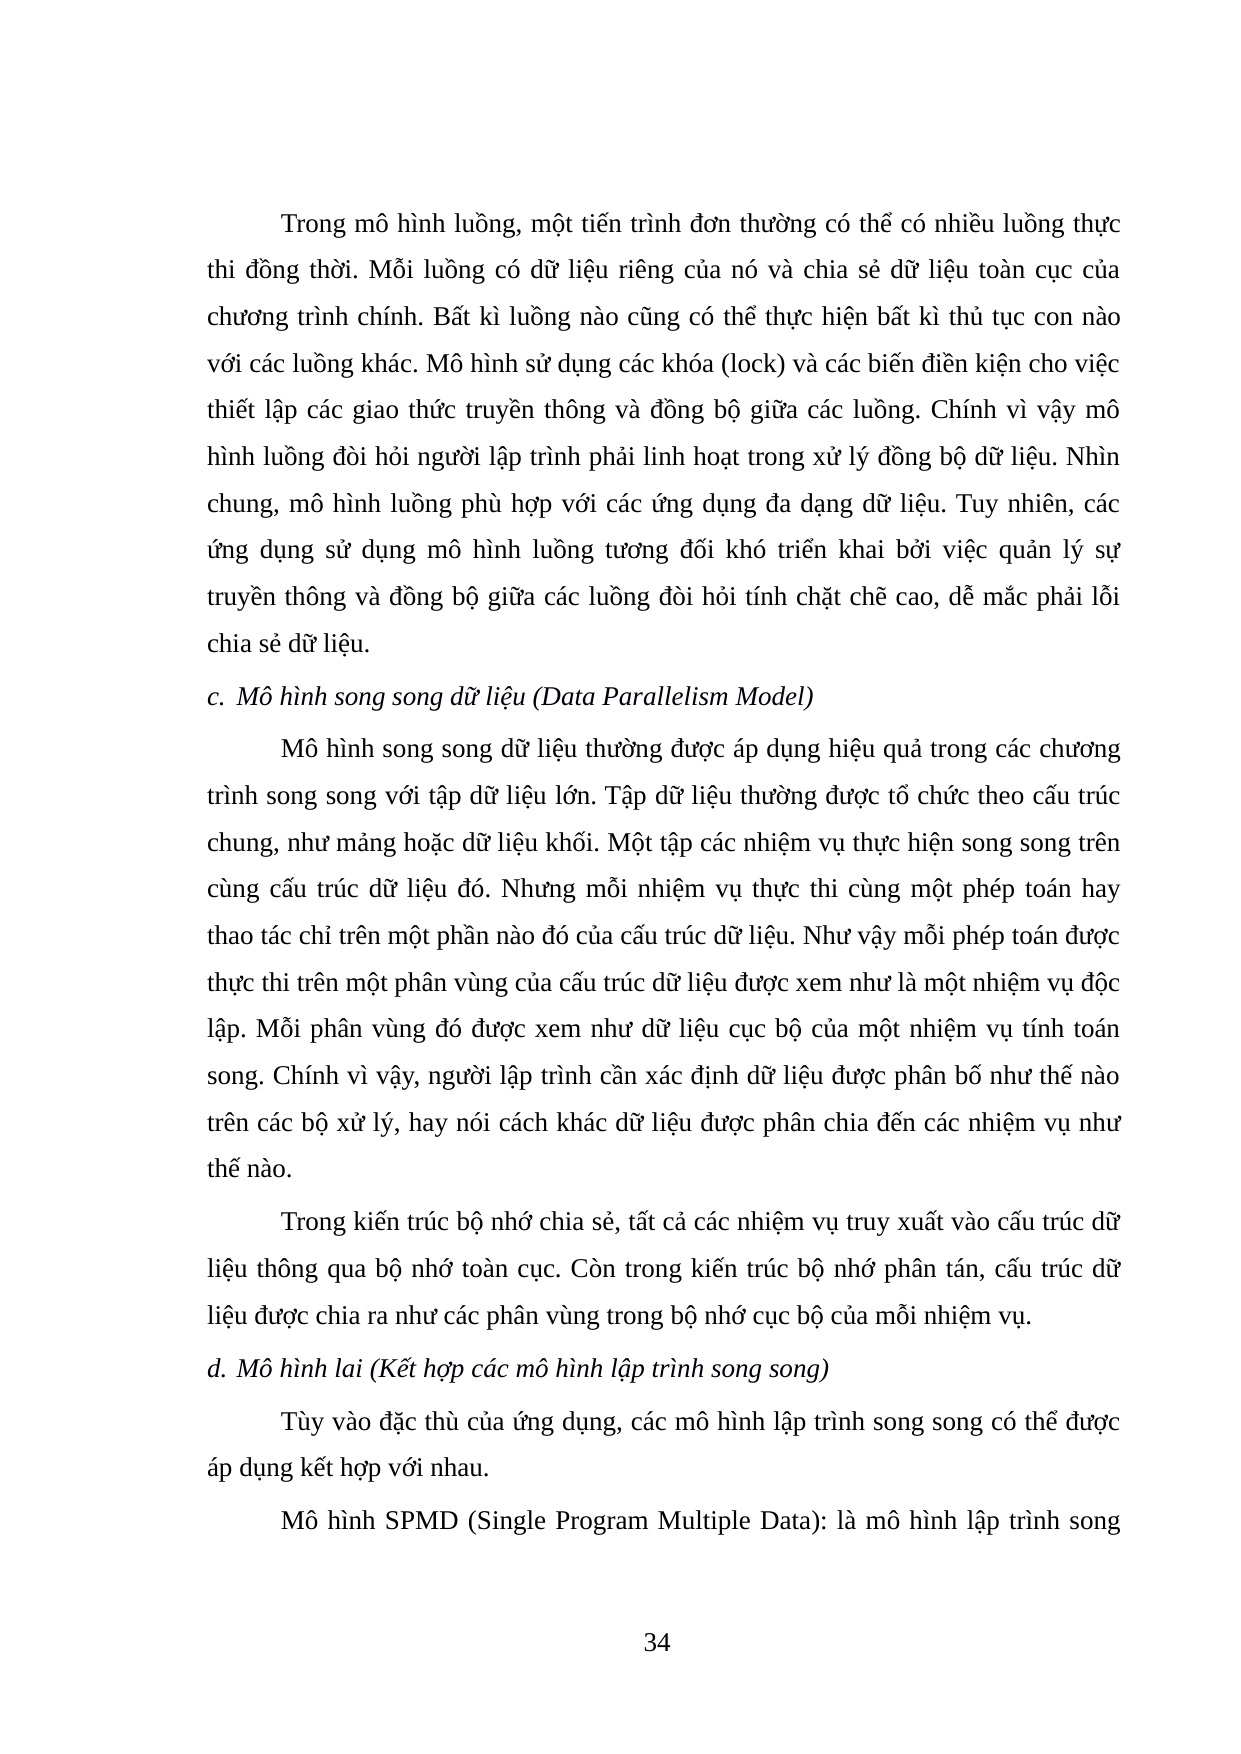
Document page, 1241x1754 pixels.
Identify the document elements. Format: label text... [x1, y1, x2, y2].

text Trong kiến trúc bộ nhớ chia sẻ, tất cả các nhiệm vụ truy xuất vào cấu trúc dữ liệu thông qua bộ nhớ toàn cục. Còn trong kiến trúc bộ nhớ phân tán, cấu trúc dữ liệu được chia ra như các phân vùng trong bộ nhớ cục bộ của mỗi nhiệm vụ. [207, 1206, 1122, 1330]
text Tùy vào đặc thù của ứng dụng, các mô hình lập trình song song có thể được áp dụng kết hợp với nhau. [207, 1405, 1122, 1482]
list Mô hình song song dữ liệu (Data Parallelism Model) [207, 680, 1122, 711]
list Mô hình lai (Kết hợp các mô hình lập trình song song) [207, 1352, 1122, 1383]
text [207, 1504, 1122, 1535]
text Mô hình song song dữ liệu thường được áp dụng hiệu quả trong các chương trình song song với tập dữ liệu lớn. Tập dữ liệu thường được tổ chức theo cấu trúc chung, như mảng hoặc dữ liệu khối. Một tập các nhiệm vụ thực hiện song song trên cùng cấu trúc dữ liệu đó. Nhưng mỗi nhiệm vụ thực thi cùng một phép toán hay thao tác chỉ trên một phần nào đó của cấu trúc dữ liệu. Như vậy mỗi phép toán được thực thi trên một phân vùng của cấu trúc dữ liệu được xem như là một nhiệm vụ độc lập. Mỗi phân vùng đó được xem như dữ liệu cục bộ của một nhiệm vụ tính toán song. Chính vì vậy, người lập trình cần xác định dữ liệu được phân bố như thế nào trên các bộ xử lý, hay nói cách khác dữ liệu được phân chia đến các nhiệm vụ như thế nào. [207, 733, 1122, 1184]
text Trong mô hình luồng, một tiến trình đơn thường có thể có nhiều luồng thực thi đồng thời. Mỗi luồng có dữ liệu riêng của nó và chia sẻ dữ liệu toàn cục của chương trình chính. Bất kì luồng nào cũng có thể thực hiện bất kì thủ tục con nào với các luồng khác. Mô hình sử dụng các khóa (lock) và các biến điền kiện cho việc thiết lập các giao thức truyền thông và đồng bộ giữa các luồng. Chính vì vậy mô hình luồng đòi hỏi người lập trình phải linh hoạt trong xử lý đồng bộ dữ liệu. Nhìn chung, mô hình luồng phù hợp với các ứng dụng đa dạng dữ liệu. Tuy nhiên, các ứng dụng sử dụng mô hình luồng tương đối khó triển khai bởi việc quản lý sự truyền thông và đồng bộ giữa các luồng đòi hỏi tính chặt chẽ cao, dễ mắc phải lỗi chia sẻ dữ liệu. [207, 207, 1122, 658]
